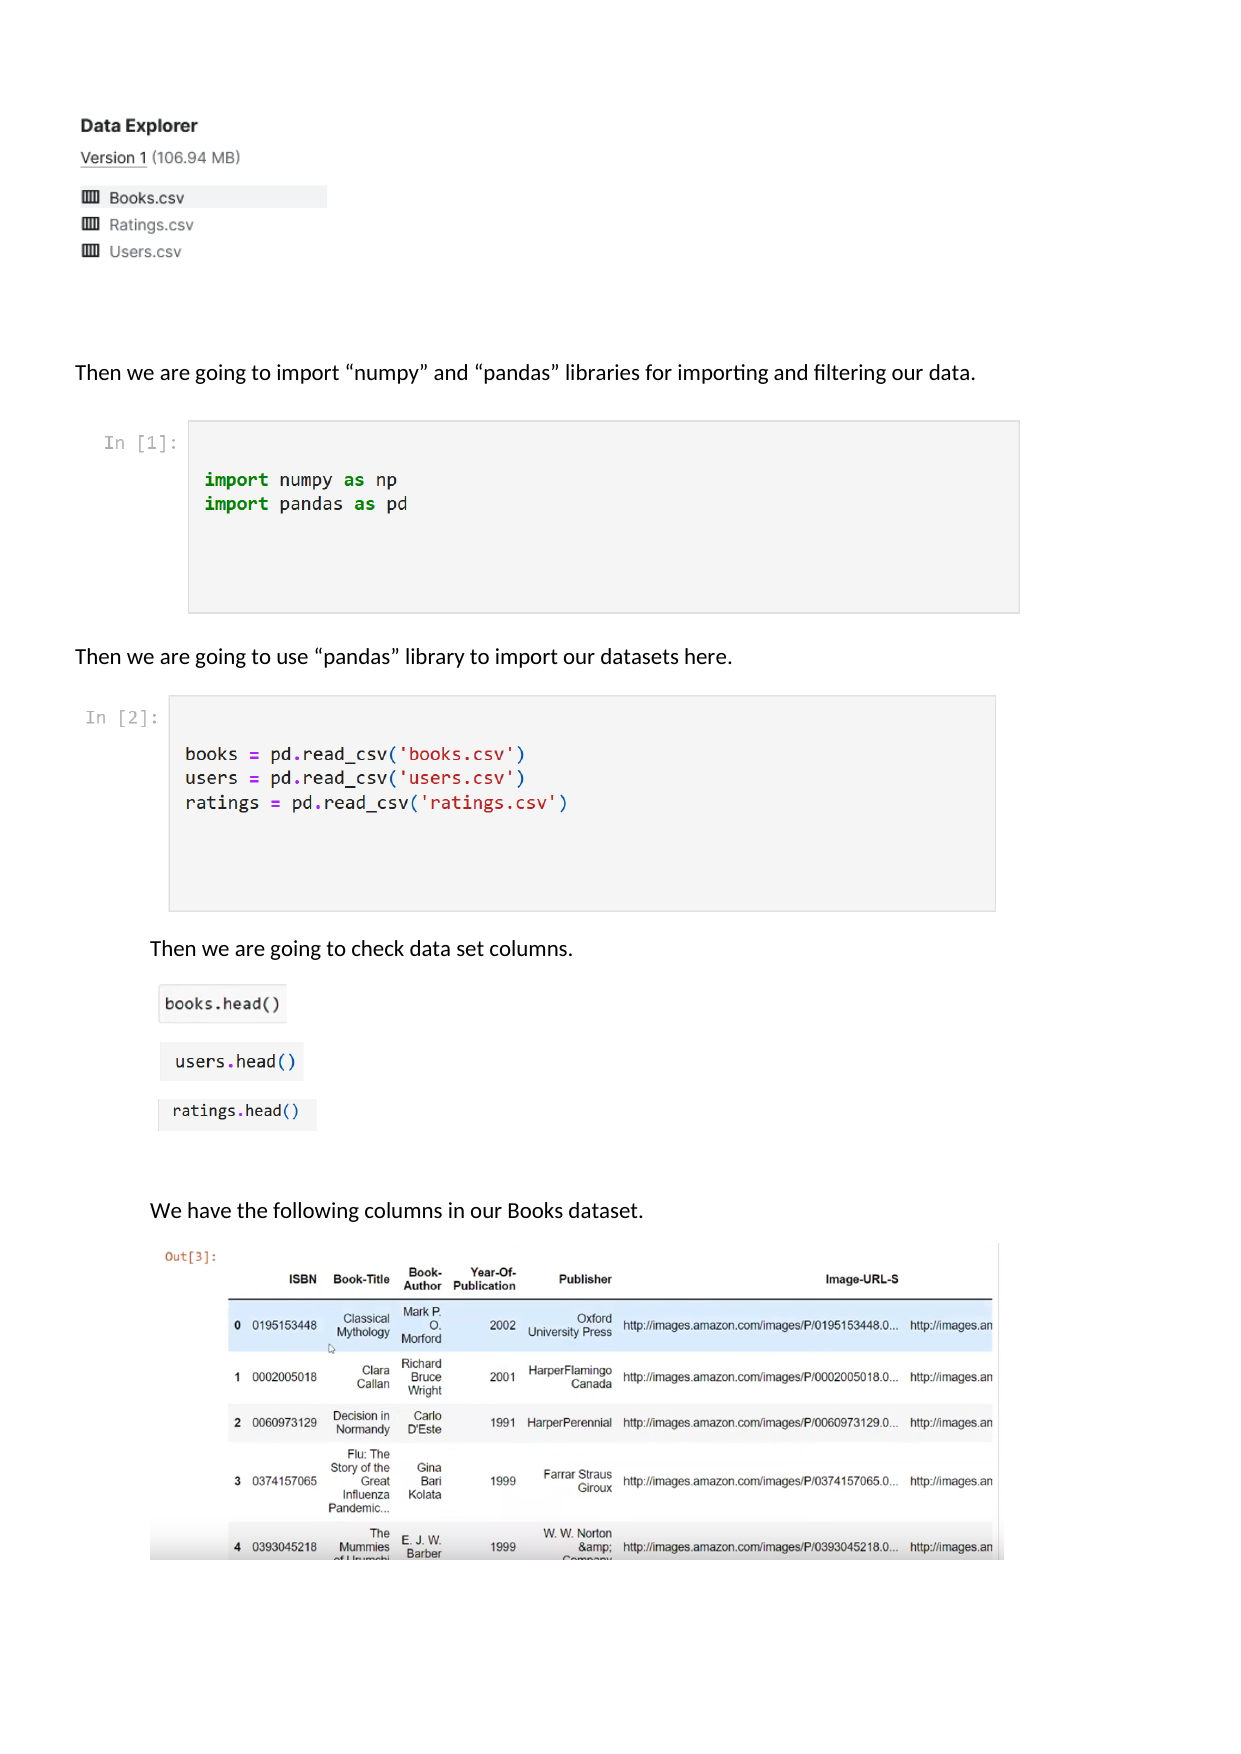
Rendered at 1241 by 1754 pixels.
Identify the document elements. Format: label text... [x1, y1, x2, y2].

text Then we are going to check data set columns. [150, 934, 1165, 963]
picture [160, 1042, 304, 1081]
text Then we are going to use “pandas” library to import our datasets here. [75, 642, 1165, 670]
text Then we are going to import “numpy” and “pandas” libraries for importing and filtering our data. [75, 358, 1165, 386]
text We have the following columns in our Books dataset. [150, 1197, 1165, 1225]
picture [75, 688, 1015, 916]
picture [150, 981, 287, 1024]
picture [150, 1243, 1005, 1560]
picture [75, 105, 346, 293]
picture [155, 1099, 317, 1131]
picture [75, 404, 1036, 624]
